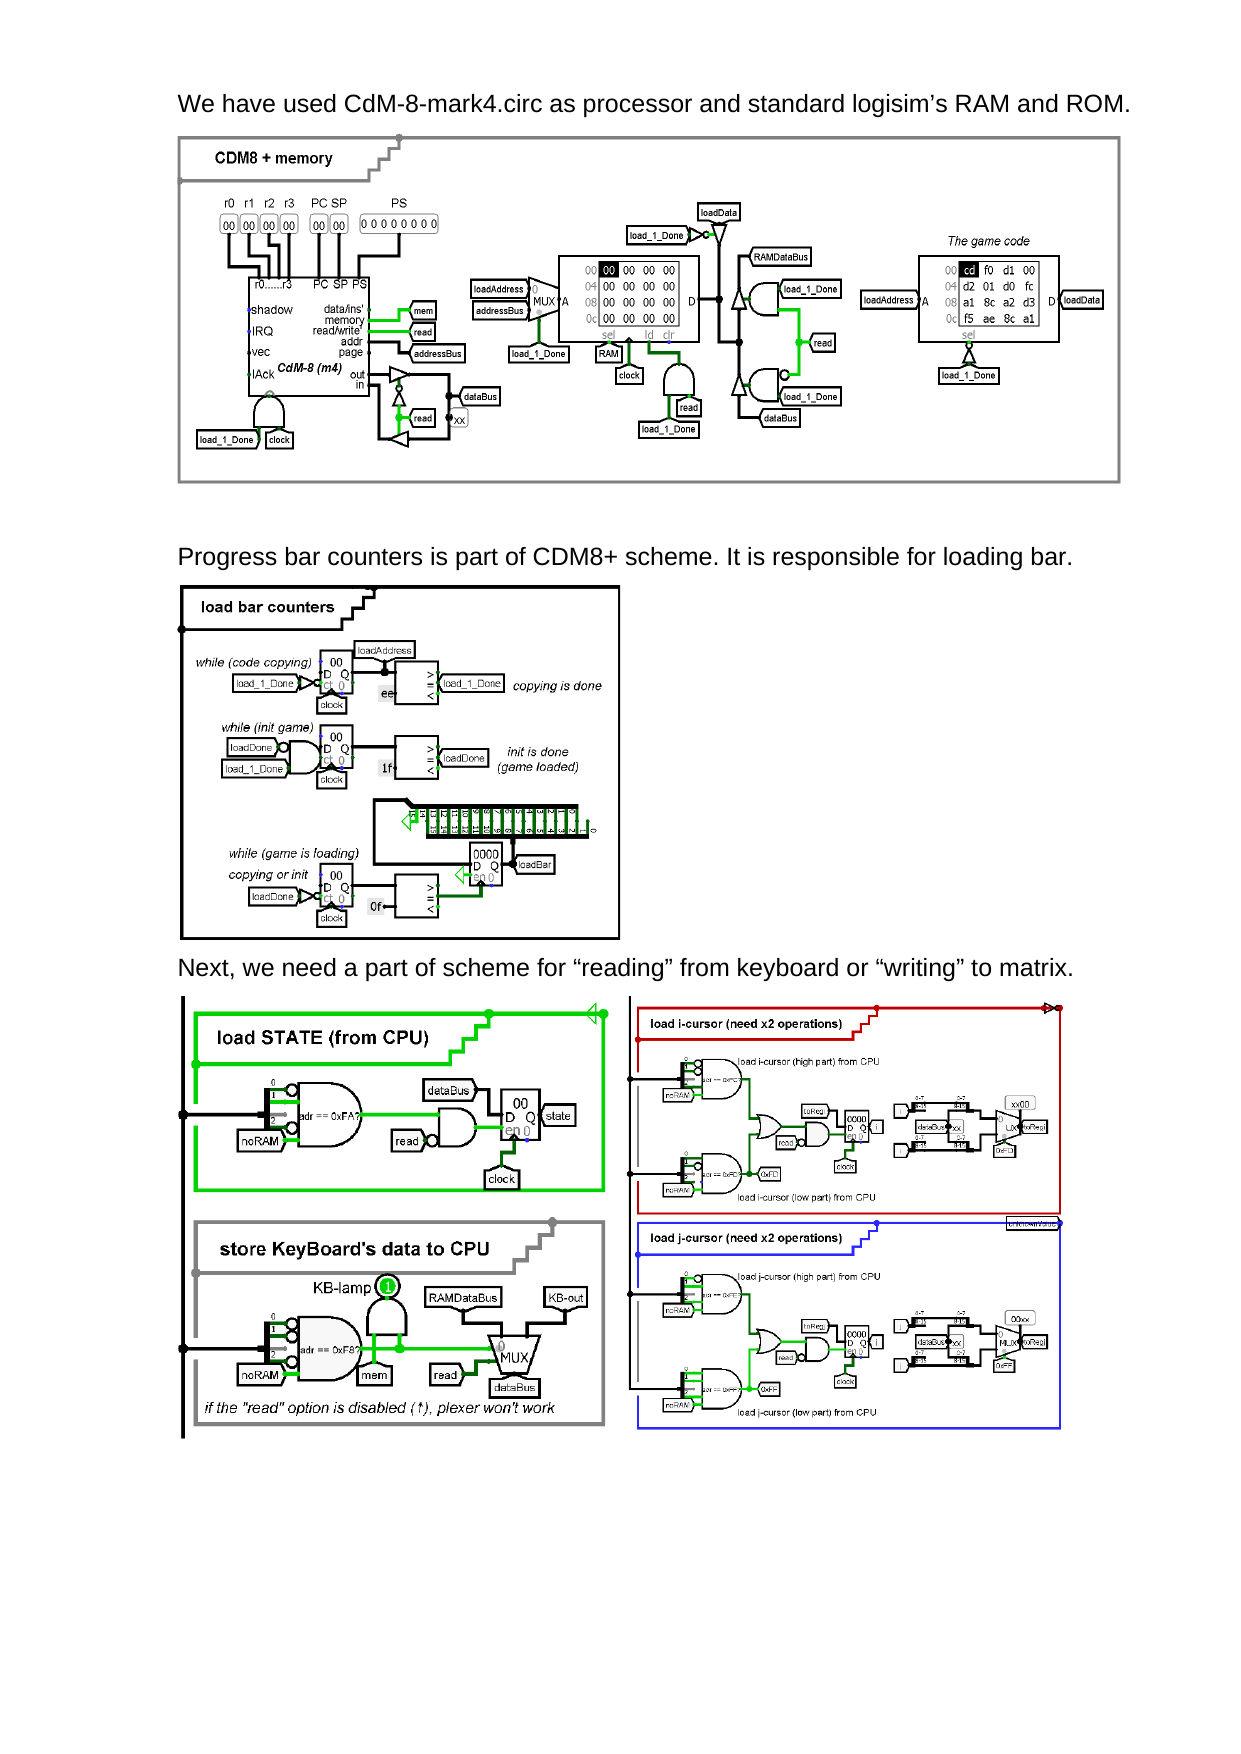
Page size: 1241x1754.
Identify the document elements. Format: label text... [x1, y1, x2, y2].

text Next, we need a part of scheme for “reading” from keyboard or “writing” to matrix. [177, 953, 1181, 982]
text We have used CdM-8-mark4.circ as processor and standard logisim’s RAM and ROM. [177, 89, 1181, 117]
text Progress bar counters is part of CDM8+ scheme. It is responsible for loading bar. [177, 542, 1181, 571]
picture [177, 131, 1123, 486]
picture [177, 585, 621, 940]
picture [177, 996, 1064, 1439]
